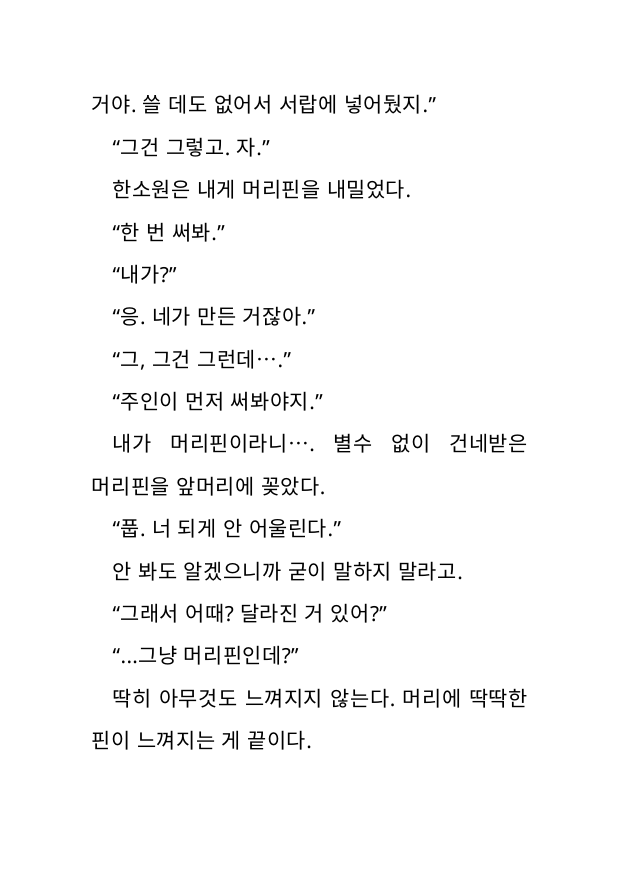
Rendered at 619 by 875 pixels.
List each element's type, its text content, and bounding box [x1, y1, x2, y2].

text 딱히 아무것도 느껴지지 않는다. 머리에 딱딱한 핀이 느껴지는 게 끝이다. [92, 682, 527, 755]
text “...그냥 머리핀인데?” [92, 640, 527, 670]
text “그건 그렇고. 자.” [92, 131, 527, 161]
text 안 봐도 알겠으니까 굳이 말하지 말라고. [92, 555, 527, 585]
text “주인이 먼저 써봐야지.” [92, 385, 527, 416]
text 한소원은 내게 머리핀을 내밀었다. [92, 173, 527, 204]
text “그래서 어때? 달라진 거 있어?” [92, 597, 527, 628]
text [92, 88, 527, 119]
text “내가?” [92, 258, 527, 288]
text “응. 네가 만든 거잖아.” [92, 301, 527, 331]
text 내가 머리핀이라니…. 별수 없이 건네받은 머리핀을 앞머리에 꽂았다. [92, 428, 527, 500]
text “한 번 써봐.” [92, 216, 527, 246]
text “그, 그건 그런데….” [92, 343, 527, 373]
text “풉. 너 되게 안 어울린다.” [92, 512, 527, 543]
